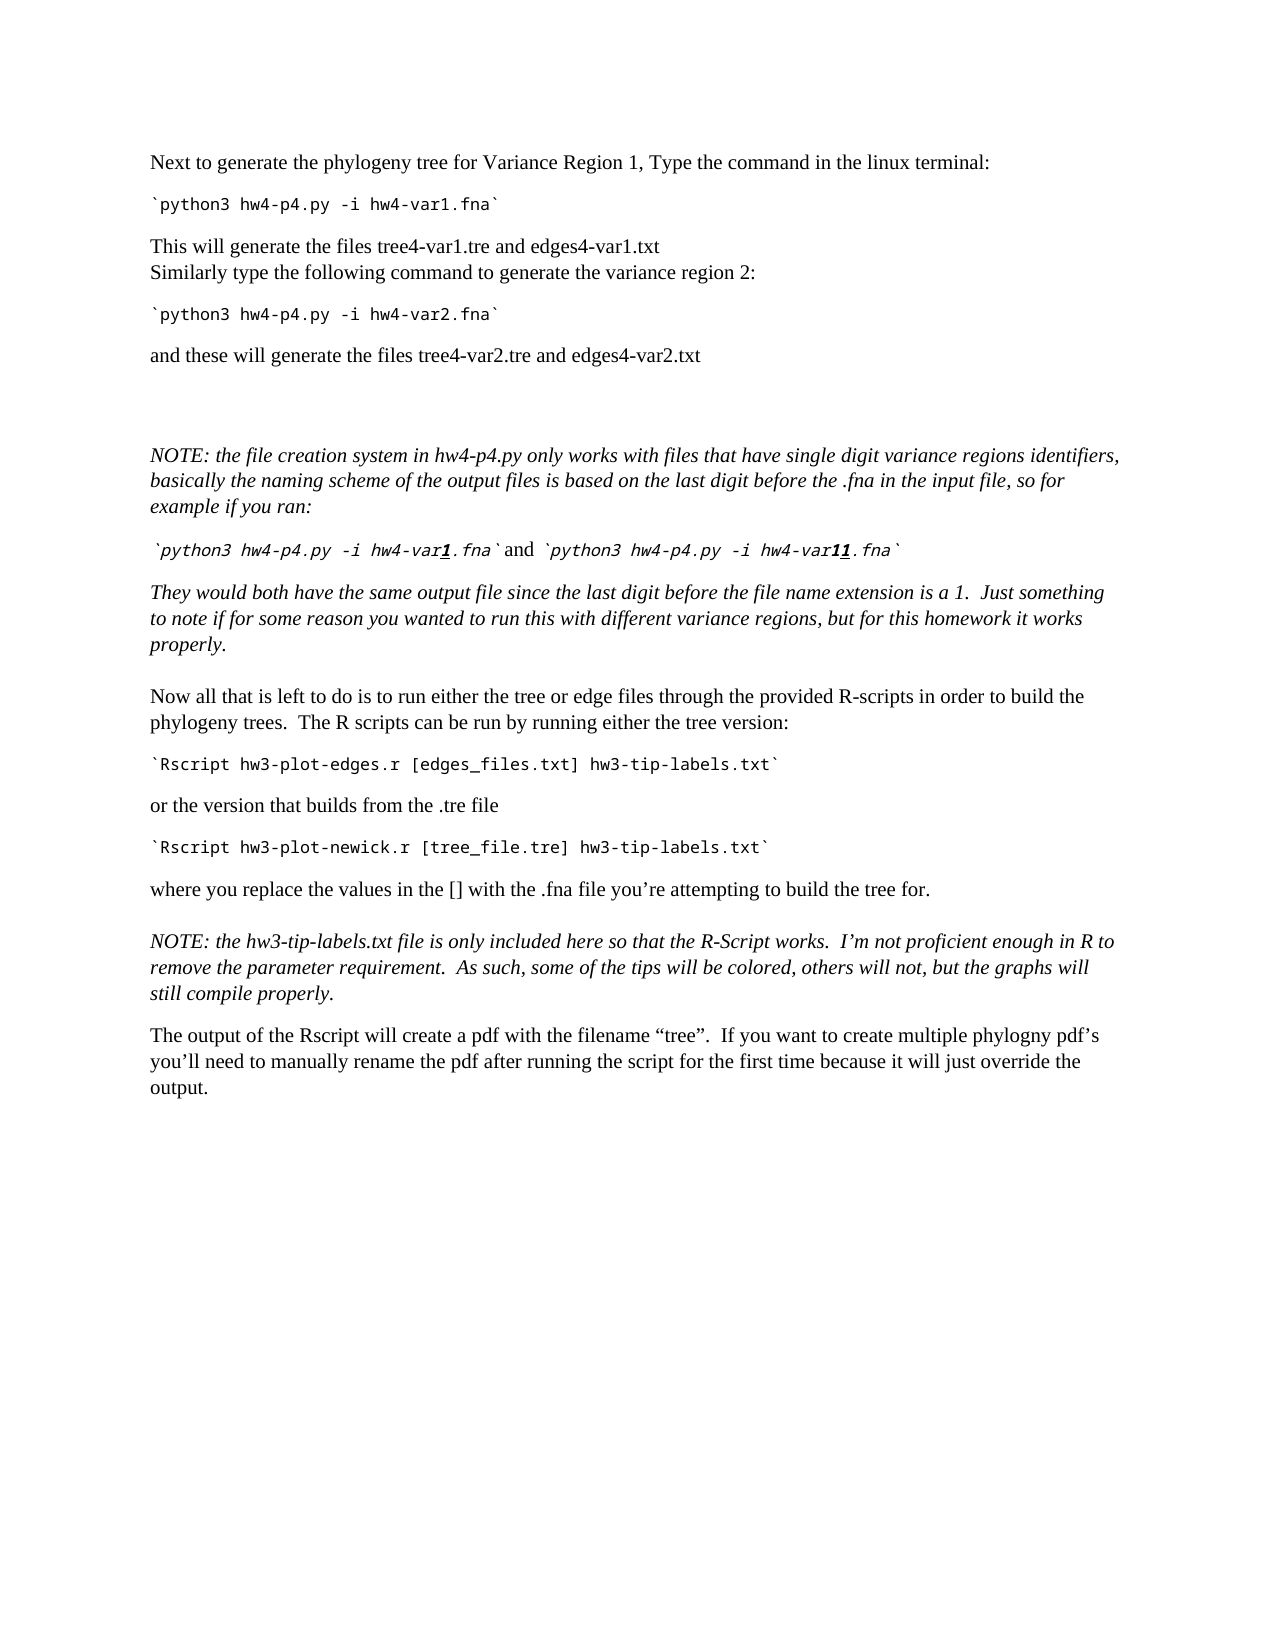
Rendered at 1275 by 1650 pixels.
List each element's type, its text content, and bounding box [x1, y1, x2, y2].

text `Rscript hw3-plot-edges.r [edges_files.txt] hw3-tip-labels.txt` [150, 752, 1125, 775]
text `python3 hw4-p4.py -i hw4-var1.fna` and `python3 hw4-p4.py -i hw4-var11.fna` [150, 537, 1125, 561]
text `python3 hw4-p4.py -i hw4-var2.fna` [150, 302, 1125, 325]
text NOTE: the file creation system in hw4-p4.py only works with files that have single digit variance regions identifiers, basically the naming scheme of the output files is based on the last digit before the .fna in the input file, so for example if you ran: [150, 417, 1125, 518]
text or the version that builds from the .tre file [150, 793, 1125, 817]
text and these will generate the files tree4-var2.tre and edges4-var2.txt [150, 343, 1125, 398]
text The output of the Rscript will create a pdf with the filename “tree”. If you want to create multiple phylogny pdf’s you’ll need to manually rename the pdf after running the script for the first time because it will just override the output. [150, 1023, 1125, 1129]
text This will generate the files tree4-var1.tre and edges4-var1.txt Similarly type the following command to generate the variance region 2: [150, 234, 1125, 284]
text `python3 hw4-p4.py -i hw4-var1.fna` [150, 193, 1125, 215]
text where you replace the values in the [] with the .fna file you’re attempting to build the tree for. NOTE: the hw3-tip-labels.txt file is only included here so that the R-Script works. I’m not proficient enough in R to remove the parameter requirement. As such, some of the tips will be colored, others will not, but the graphs will still compile properly. [150, 877, 1125, 1005]
text They would both have the same output file since the last digit before the file name extension is a 1. Just something to note if for some reason you wanted to run this with different variance regions, but for this homework it works properly. Now all that is left to do is to run either the tree or edge files through the provided R-scripts in order to build the phylogeny trees. The R scripts can be run by running either the tree version: [150, 580, 1125, 734]
text Next to generate the phylogeny tree for Variance Region 1, Type the command in the linux terminal: [150, 150, 1125, 174]
text `Rscript hw3-plot-newick.r [tree_file.tre] hw3-tip-labels.txt` [150, 836, 1125, 859]
